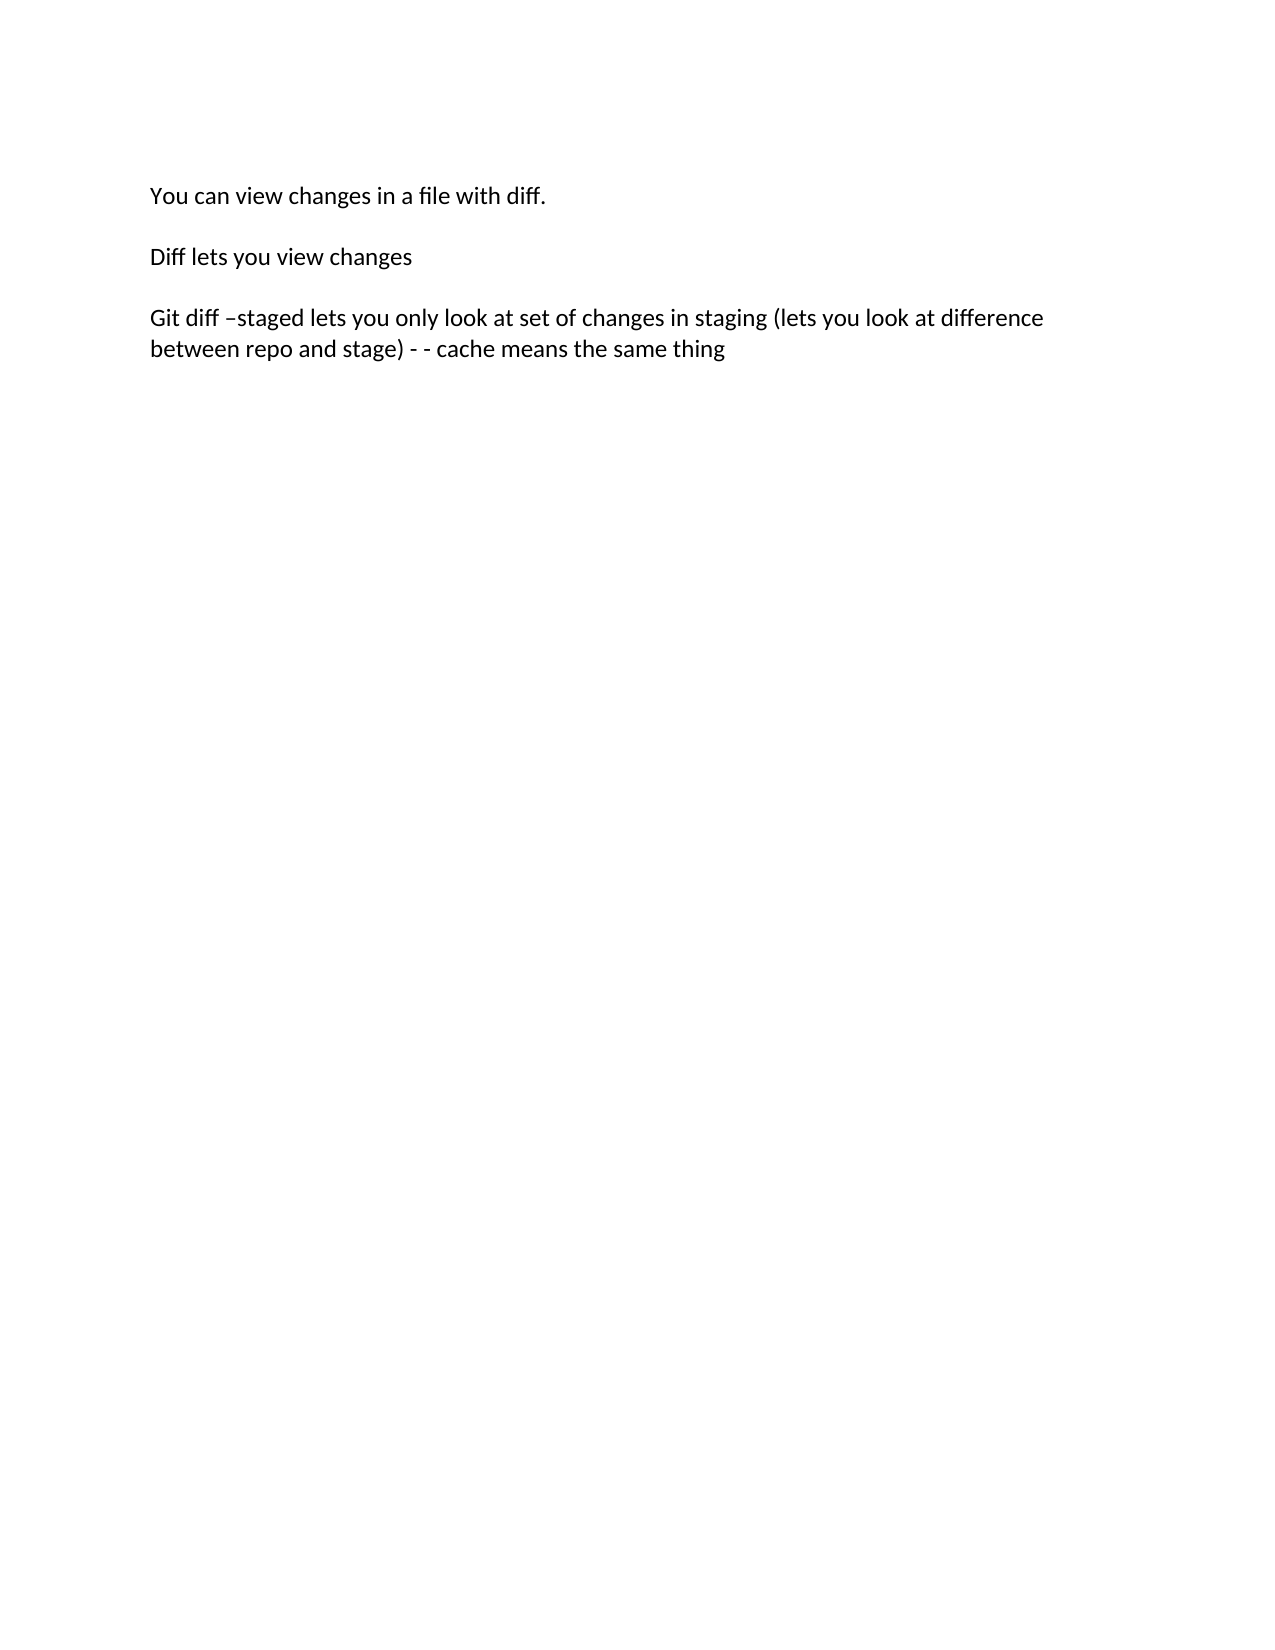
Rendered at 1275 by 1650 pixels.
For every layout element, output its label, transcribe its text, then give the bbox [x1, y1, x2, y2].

text You can view changes in a file with diff. [150, 181, 1125, 211]
text Diff lets you view changes [150, 242, 1125, 272]
text Git diff –staged lets you only look at set of changes in staging (lets you look at difference between repo and stage) - - cache means the same thing [150, 303, 1125, 364]
